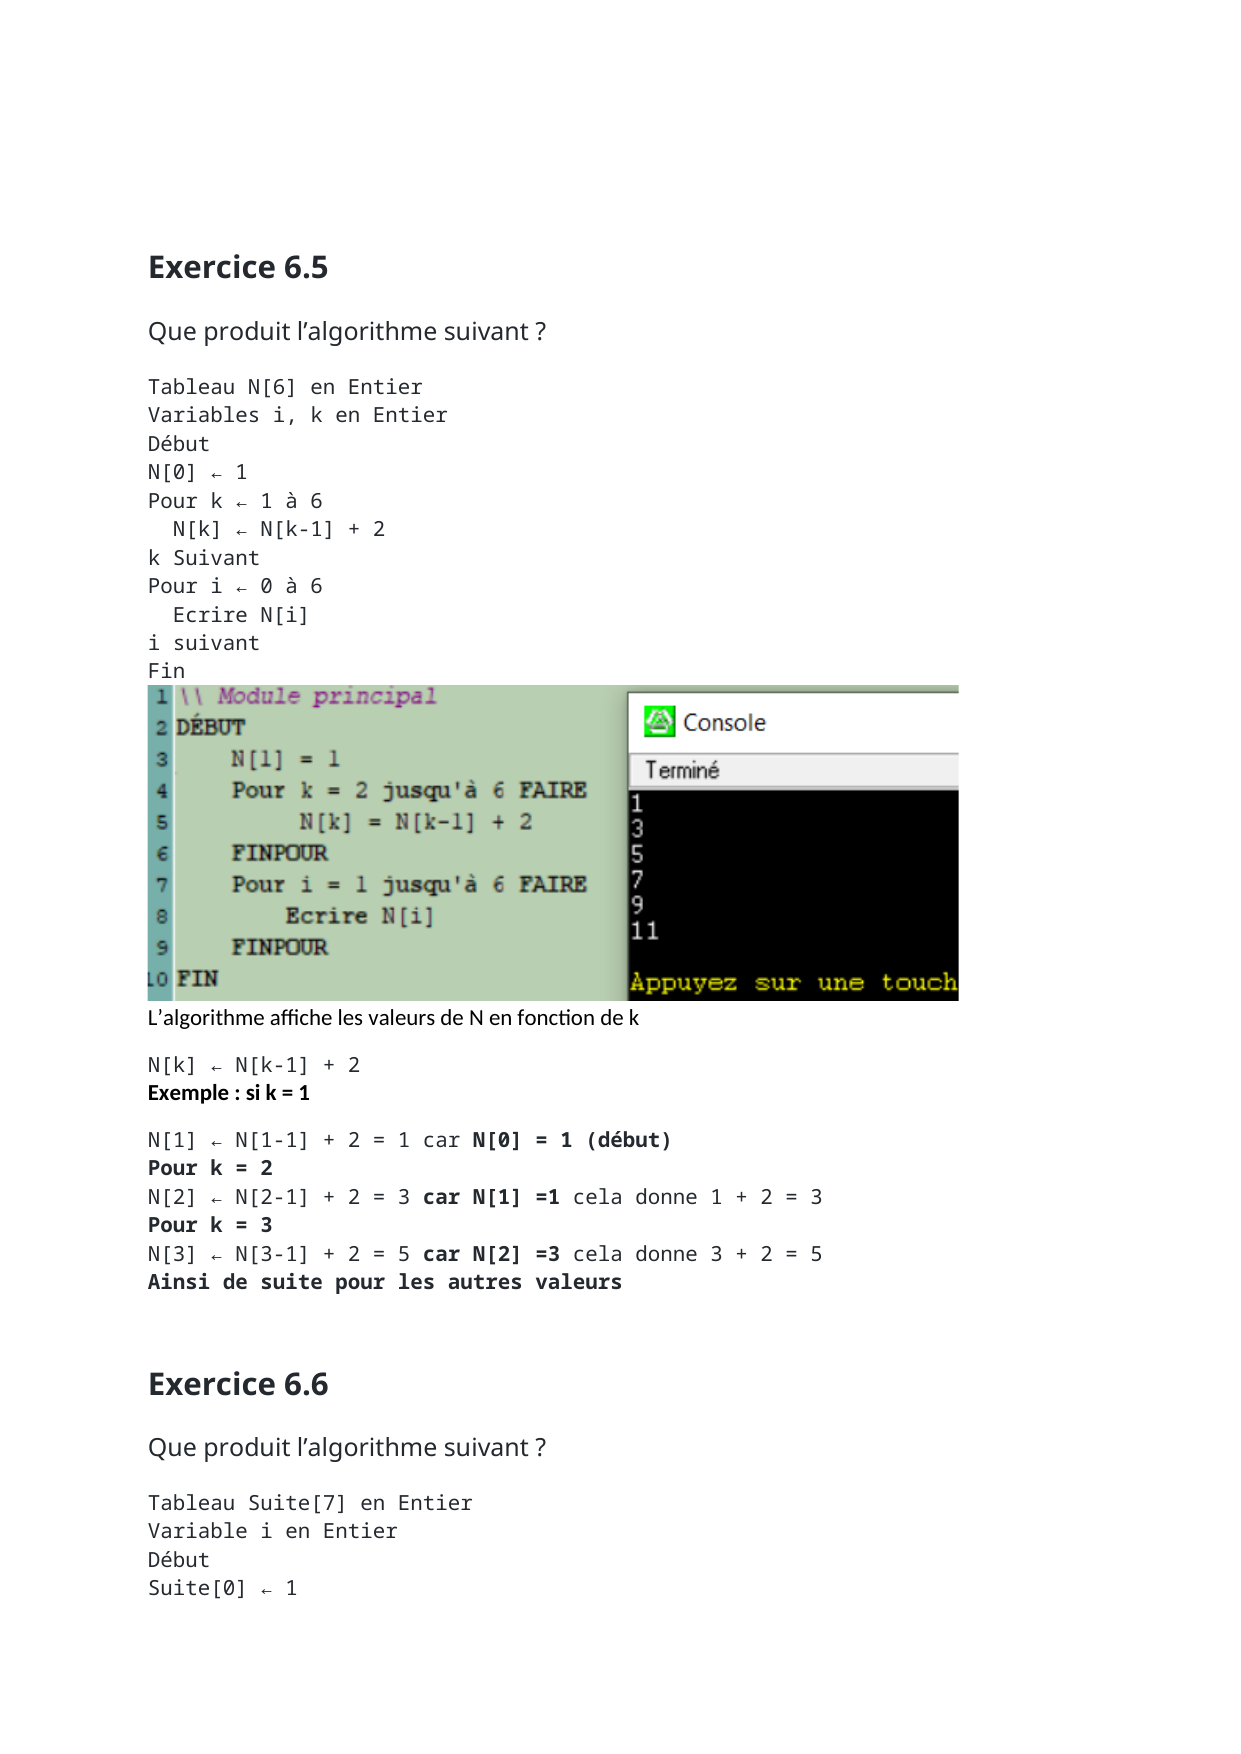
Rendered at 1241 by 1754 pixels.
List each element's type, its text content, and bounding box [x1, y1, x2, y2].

text N[2] ← N[2-1] + 2 = 3 car N[1] =1 cela donne 1 + 2 = 3 [148, 1182, 1093, 1210]
text N[0] ← 1 [148, 457, 1093, 486]
text k Suivant [148, 543, 1093, 571]
text Début [148, 429, 1093, 457]
text Fin [148, 657, 1093, 685]
text N[1] ← N[1-1] + 2 = 1 car N[0] = 1 (début) [148, 1125, 1093, 1153]
picture [147, 685, 959, 1001]
text Pour k = 2 [148, 1153, 1093, 1182]
text N[k] ← N[k-1] + 2 [148, 1050, 1093, 1078]
text Que produit l’algorithme suivant ? [148, 313, 1093, 347]
text Pour k ← 1 à 6 [148, 486, 1093, 514]
text Suite[0] ← 1 [148, 1573, 1093, 1602]
text Variable i en Entier [148, 1517, 1093, 1545]
text i suivant [148, 628, 1093, 657]
text Exemple : si k = 1 [148, 1078, 1093, 1106]
text Tableau Suite[7] en Entier [148, 1488, 1093, 1517]
subtitle Exercice 6.5 [148, 246, 1093, 288]
text Variables i, k en Entier [148, 401, 1093, 429]
text Pour k = 3 [148, 1210, 1093, 1239]
text N[k] ← N[k-1] + 2 [148, 514, 1093, 543]
subtitle Exercice 6.6 [148, 1362, 1093, 1404]
text Début [148, 1545, 1093, 1573]
text N[3] ← N[3-1] + 2 = 5 car N[2] =3 cela donne 3 + 2 = 5 [148, 1239, 1093, 1267]
text Ainsi de suite pour les autres valeurs [148, 1267, 1093, 1296]
text L’algorithme affiche les valeurs de N en fonction de k [148, 1003, 1093, 1031]
text Ecrire N[i] [148, 600, 1093, 628]
text Pour i ← 0 à 6 [148, 571, 1093, 600]
text Que produit l’algorithme suivant ? [148, 1429, 1093, 1463]
text Tableau N[6] en Entier [148, 372, 1093, 401]
